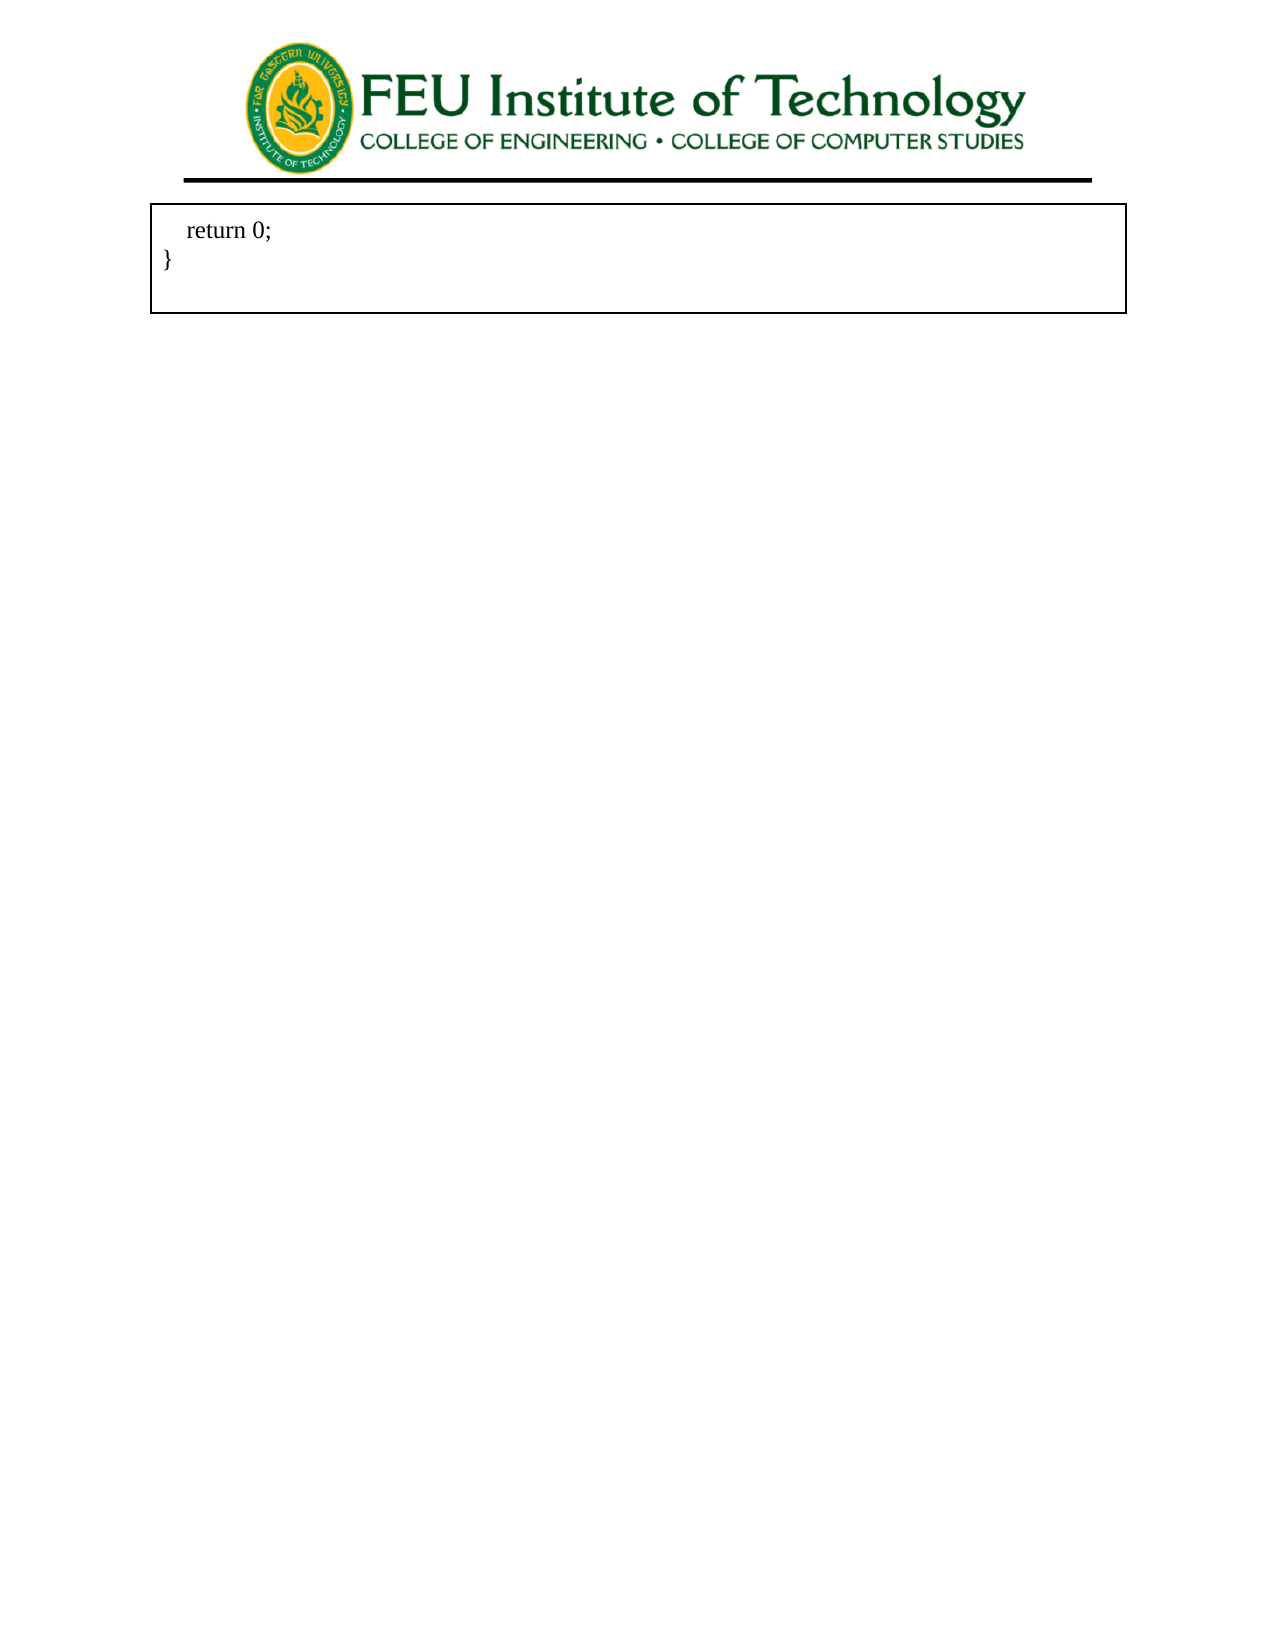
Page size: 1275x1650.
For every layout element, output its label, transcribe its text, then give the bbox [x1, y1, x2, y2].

picture [239, 36, 1035, 179]
